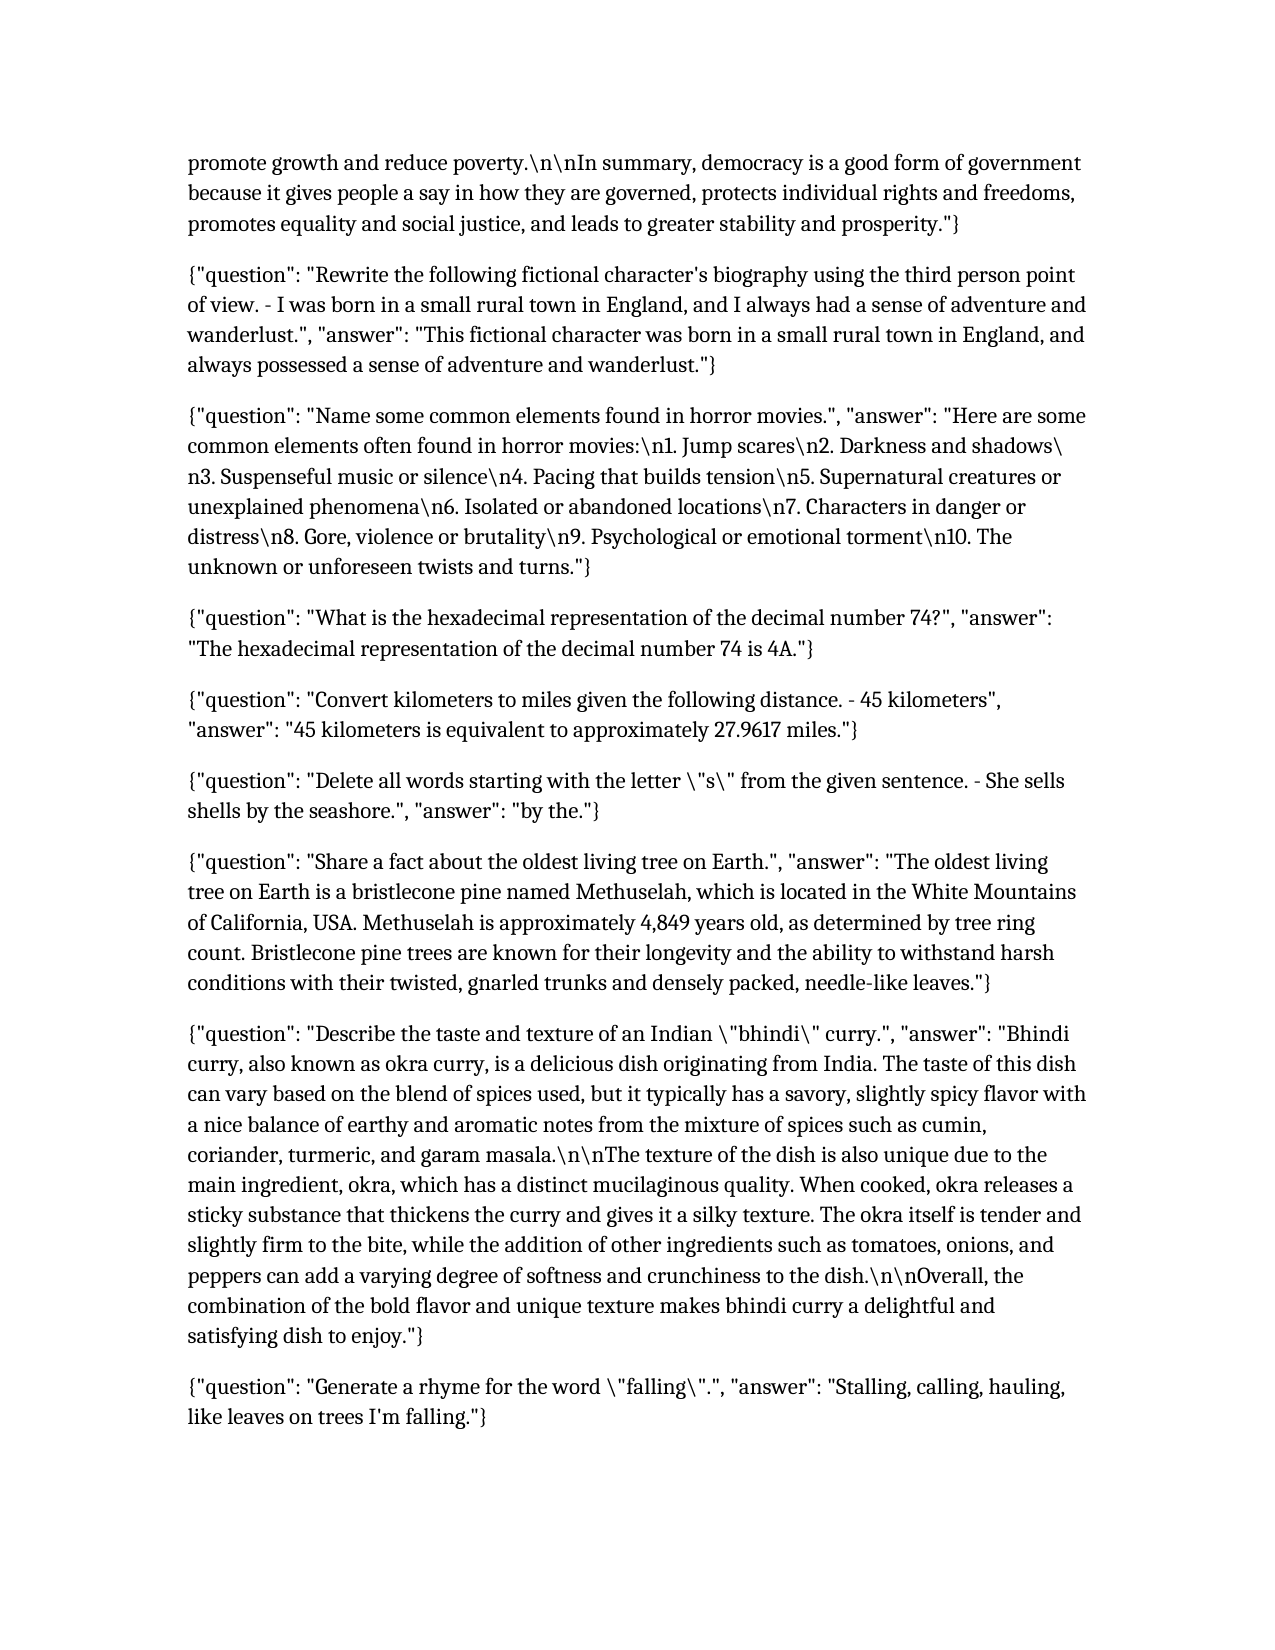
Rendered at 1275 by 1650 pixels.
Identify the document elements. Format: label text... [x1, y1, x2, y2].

text {"question": "Generate a rhyme for the word \"falling\".", "answer": "Stalling, calling, hauling, like leaves on trees I'm falling."} [187, 1374, 1087, 1431]
text {"question": "Name some common elements found in horror movies.", "answer": "Here are some common elements often found in horror movies:\n1. Jump scares\n2. Darkness and shadows\n3. Suspenseful music or silence\n4. Pacing that builds tension\n5. Supernatural creatures or unexplained phenomena\n6. Isolated or abandoned locations\n7. Characters in danger or distress\n8. Gore, violence or brutality\n9. Psychological or emotional torment\n10. The unknown or unforeseen twists and turns."} [187, 403, 1087, 581]
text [187, 150, 1087, 237]
text {"question": "Rewrite the following fictional character's biography using the third person point of view. - I was born in a small rural town in England, and I always had a sense of adventure and wanderlust.", "answer": "This fictional character was born in a small rural town in England, and always possessed a sense of adventure and wanderlust."} [187, 261, 1087, 378]
text {"question": "Convert kilometers to miles given the following distance. - 45 kilometers", "answer": "45 kilometers is equivalent to approximately 27.9617 miles."} [187, 686, 1087, 743]
text {"question": "Describe the taste and texture of an Indian \"bhindi\" curry.", "answer": "Bhindi curry, also known as okra curry, is a delicious dish originating from India. The taste of this dish can vary based on the blend of spices used, but it typically has a savory, slightly spicy flavor with a nice balance of earthy and aromatic notes from the mixture of spices such as cumin, coriander, turmeric, and garam masala.\n\nThe texture of the dish is also unique due to the main ingredient, okra, which has a distinct mucilaginous quality. When cooked, okra releases a sticky substance that thickens the curry and gives it a silky texture. The okra itself is tender and slightly firm to the bite, while the addition of other ingredients such as tomatoes, onions, and peppers can add a varying degree of softness and crunchiness to the dish.\n\nOverall, the combination of the bold flavor and unique texture makes bhindi curry a delightful and satisfying dish to enjoy."} [187, 1021, 1087, 1349]
text {"question": "Share a fact about the oldest living tree on Earth.", "answer": "The oldest living tree on Earth is a bristlecone pine named Methuselah, which is located in the White Mountains of California, USA. Methuselah is approximately 4,849 years old, as determined by tree ring count. Bristlecone pine trees are known for their longevity and the ability to withstand harsh conditions with their twisted, gnarled trunks and densely packed, needle-like leaves."} [187, 849, 1087, 996]
text {"question": "What is the hexadecimal representation of the decimal number 74?", "answer": "The hexadecimal representation of the decimal number 74 is 4A."} [187, 605, 1087, 662]
text {"question": "Delete all words starting with the letter \"s\" from the given sentence. - She sells shells by the seashore.", "answer": "by the."} [187, 768, 1087, 824]
